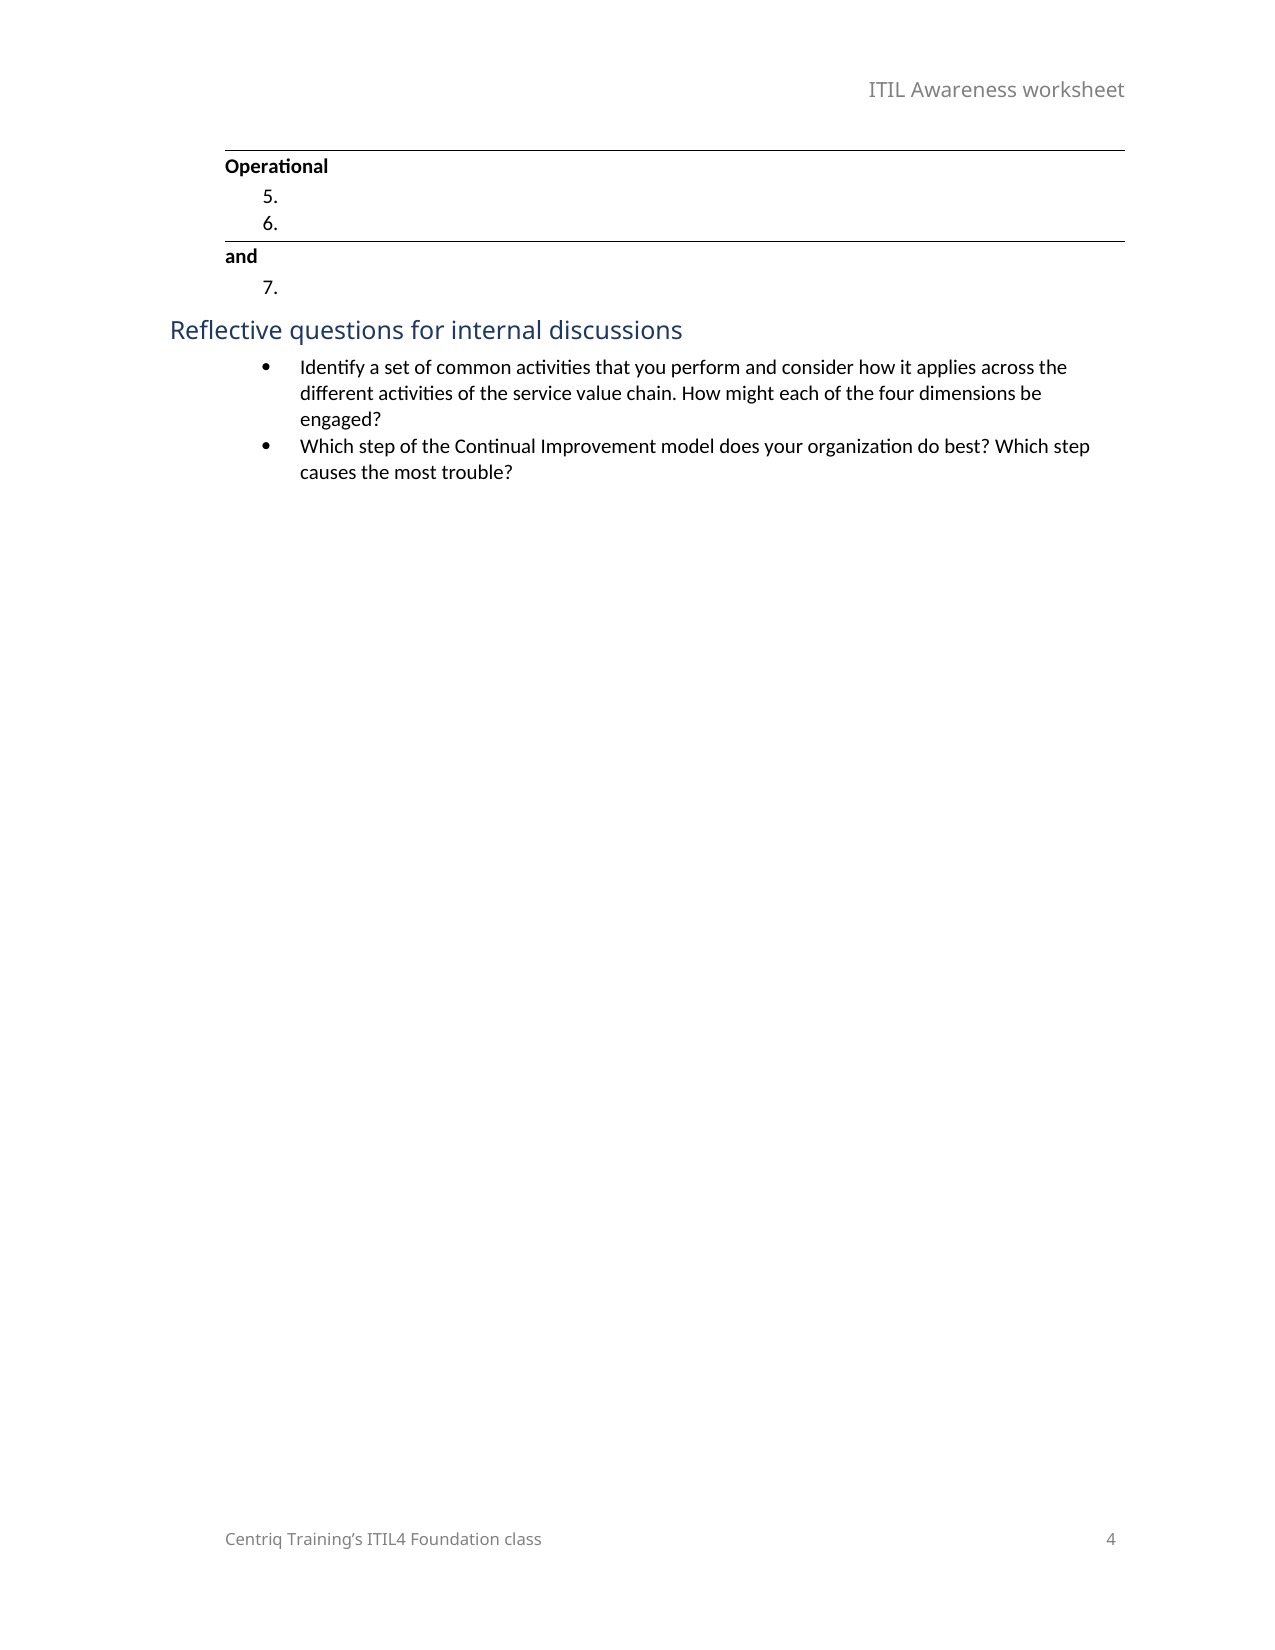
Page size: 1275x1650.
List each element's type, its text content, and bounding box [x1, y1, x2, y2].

text and [225, 242, 1125, 269]
subtitle Reflective questions for internal discussions [169, 313, 1125, 347]
list Identify a set of common activities that you perform and consider how it applies across the different activities of the service value chain. How might each of the four dimensions be engaged? [262, 354, 1125, 432]
text Operational [225, 151, 1125, 178]
list Which step of the Continual Improvement model does your organization do best? Which step causes the most trouble? [262, 433, 1125, 485]
